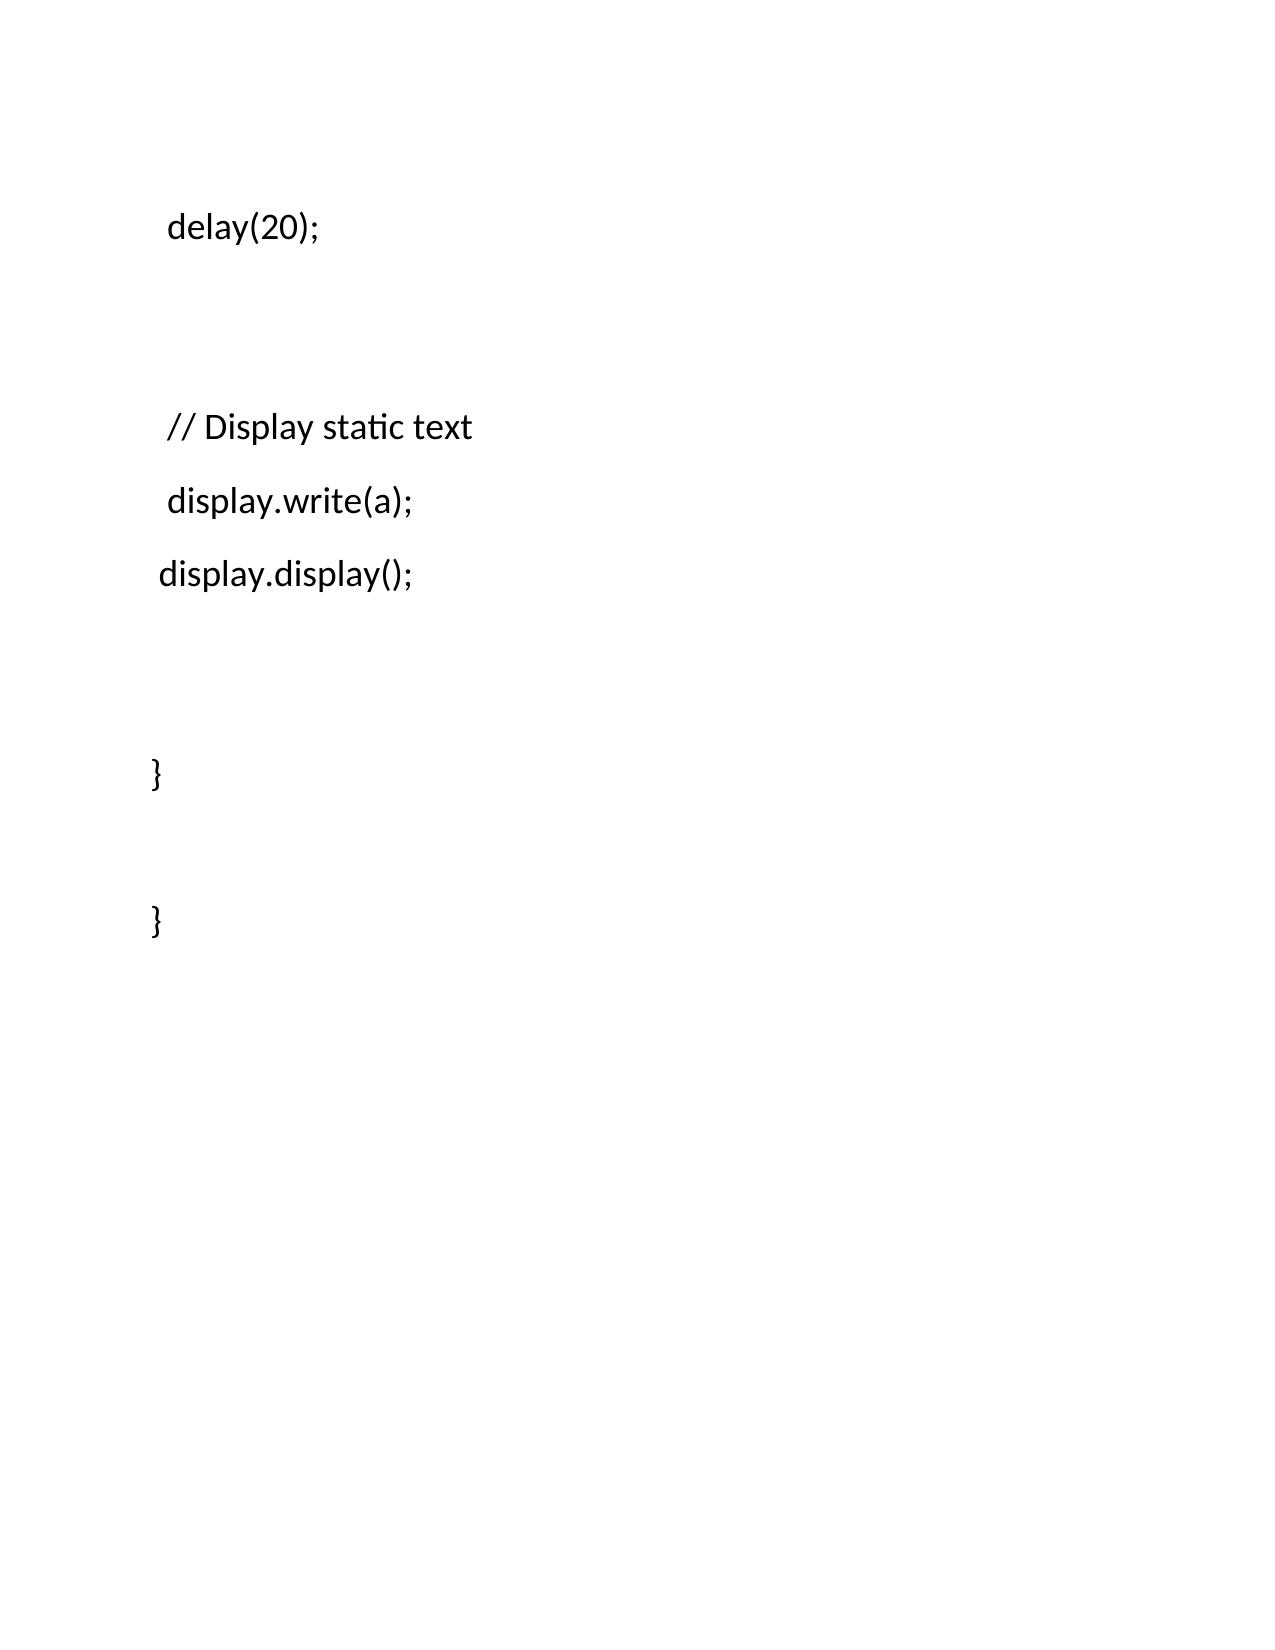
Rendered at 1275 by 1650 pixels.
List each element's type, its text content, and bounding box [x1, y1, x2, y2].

text display.write(a); [150, 477, 1125, 522]
text // Display static text [150, 403, 1125, 449]
text } [150, 750, 1125, 796]
text } [150, 897, 1125, 943]
text delay(20); [150, 203, 1125, 249]
text display.display(); [150, 550, 1125, 596]
